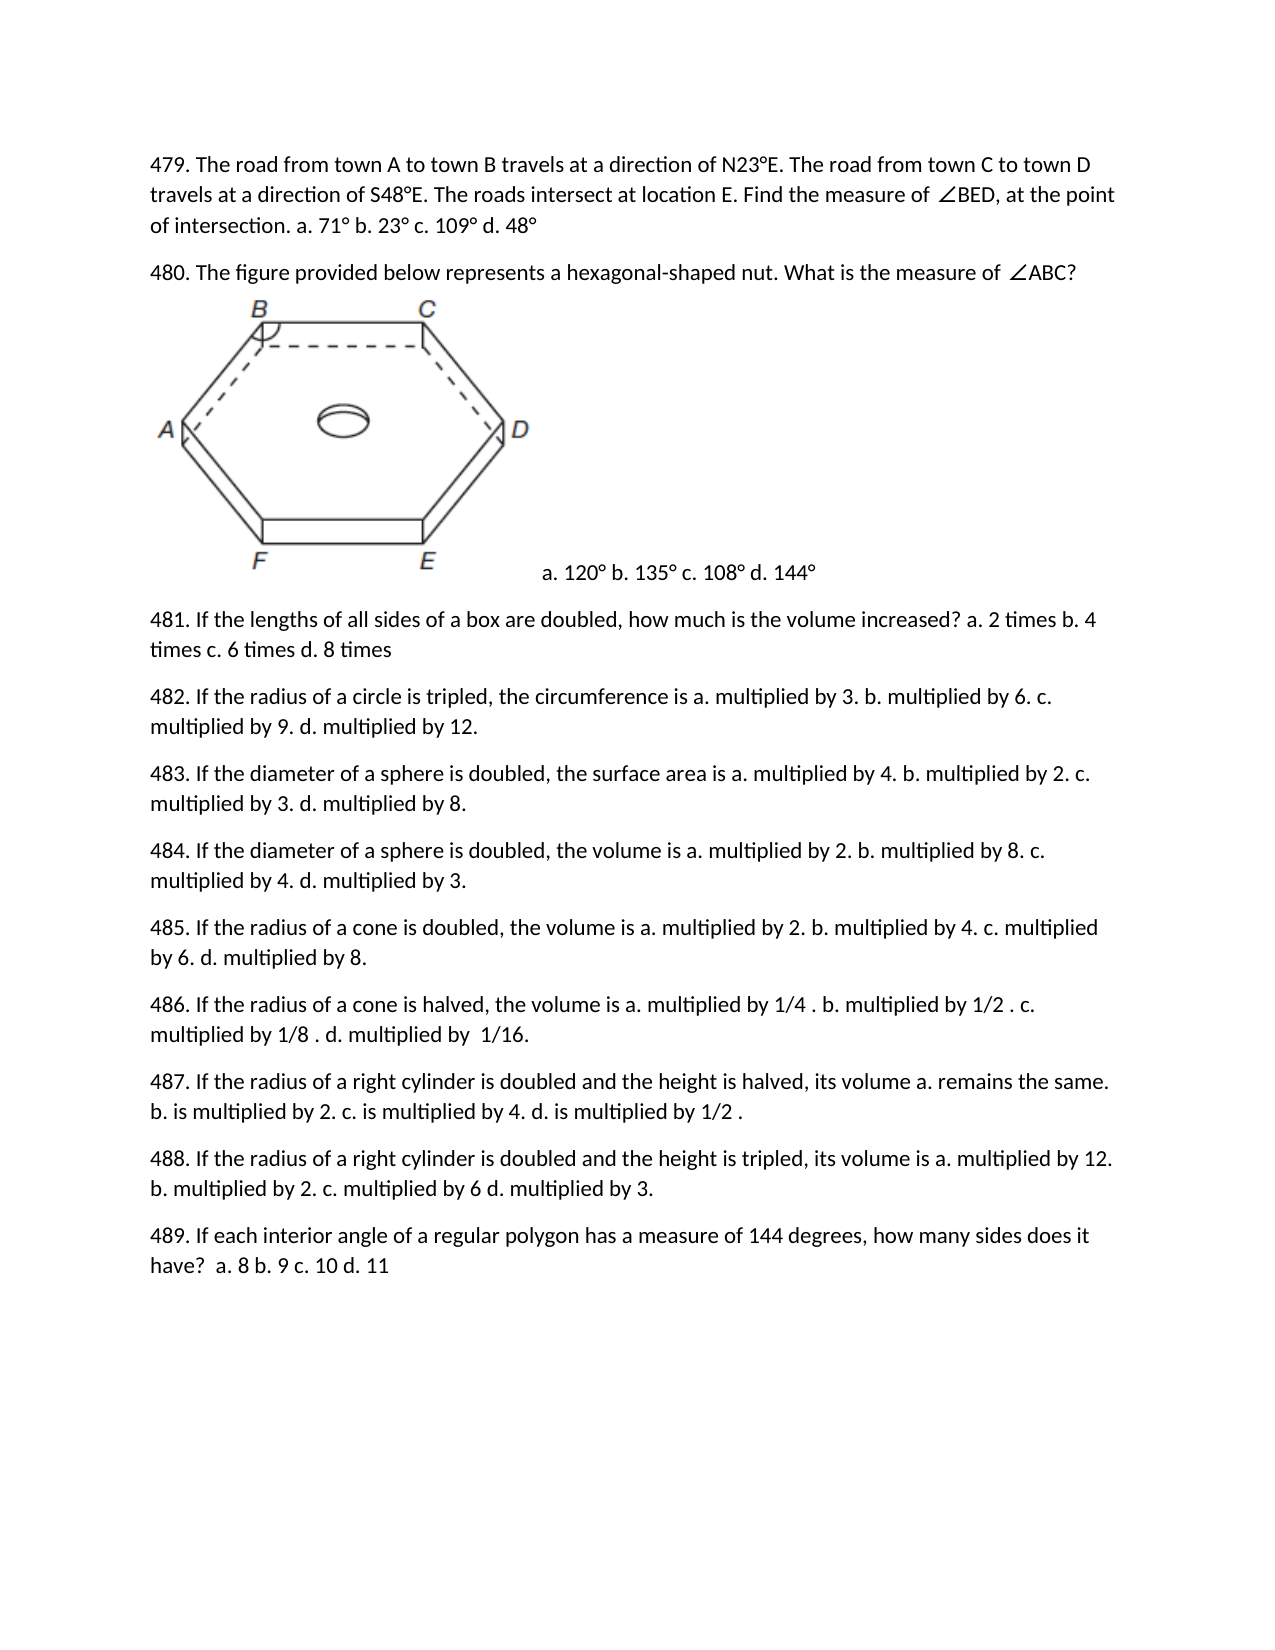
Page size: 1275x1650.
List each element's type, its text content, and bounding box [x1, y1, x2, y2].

text 486. If the radius of a cone is halved, the volume is a. multiplied by 1/4 . b. multiplied by 1/2 . c. multiplied by 1/8 . d. multiplied by 1/16. [150, 990, 1125, 1048]
text 487. If the radius of a right cylinder is doubled and the height is halved, its volume a. remains the same. b. is multiplied by 2. c. is multiplied by 4. d. is multiplied by 1/2 . [150, 1067, 1125, 1126]
text 488. If the radius of a right cylinder is doubled and the height is tripled, its volume is a. multiplied by 12. b. multiplied by 2. c. multiplied by 6 d. multiplied by 3. [150, 1144, 1125, 1203]
text 484. If the diameter of a sphere is doubled, the volume is a. multiplied by 2. b. multiplied by 8. c. multiplied by 4. d. multiplied by 3. [150, 836, 1125, 894]
text 480. The ﬁgure provided below represents a hexagonal-shaped nut. What is the measure of ∠ABC? a. 120° b. 135° c. 108° d. 144° [150, 258, 1125, 586]
text 485. If the radius of a cone is doubled, the volume is a. multiplied by 2. b. multiplied by 4. c. multiplied by 6. d. multiplied by 8. [150, 913, 1125, 971]
text 482. If the radius of a circle is tripled, the circumference is a. multiplied by 3. b. multiplied by 6. c. multiplied by 9. d. multiplied by 12. [150, 682, 1125, 740]
text 481. If the lengths of all sides of a box are doubled, how much is the volume increased? a. 2 times b. 4 times c. 6 times d. 8 times [150, 605, 1125, 663]
text 479. The road from town A to town B travels at a direction of N23°E. The road from town C to town D travels at a direction of S48°E. The roads intersect at location E. Find the measure of ∠BED, at the point of intersection. a. 71° b. 23° c. 109° d. 48° [150, 150, 1125, 239]
text 489. If each interior angle of a regular polygon has a measure of 144 degrees, how many sides does it have? a. 8 b. 9 c. 10 d. 11 [150, 1221, 1125, 1280]
text 483. If the diameter of a sphere is doubled, the surface area is a. multiplied by 4. b. multiplied by 2. c. multiplied by 3. d. multiplied by 8. [150, 759, 1125, 817]
